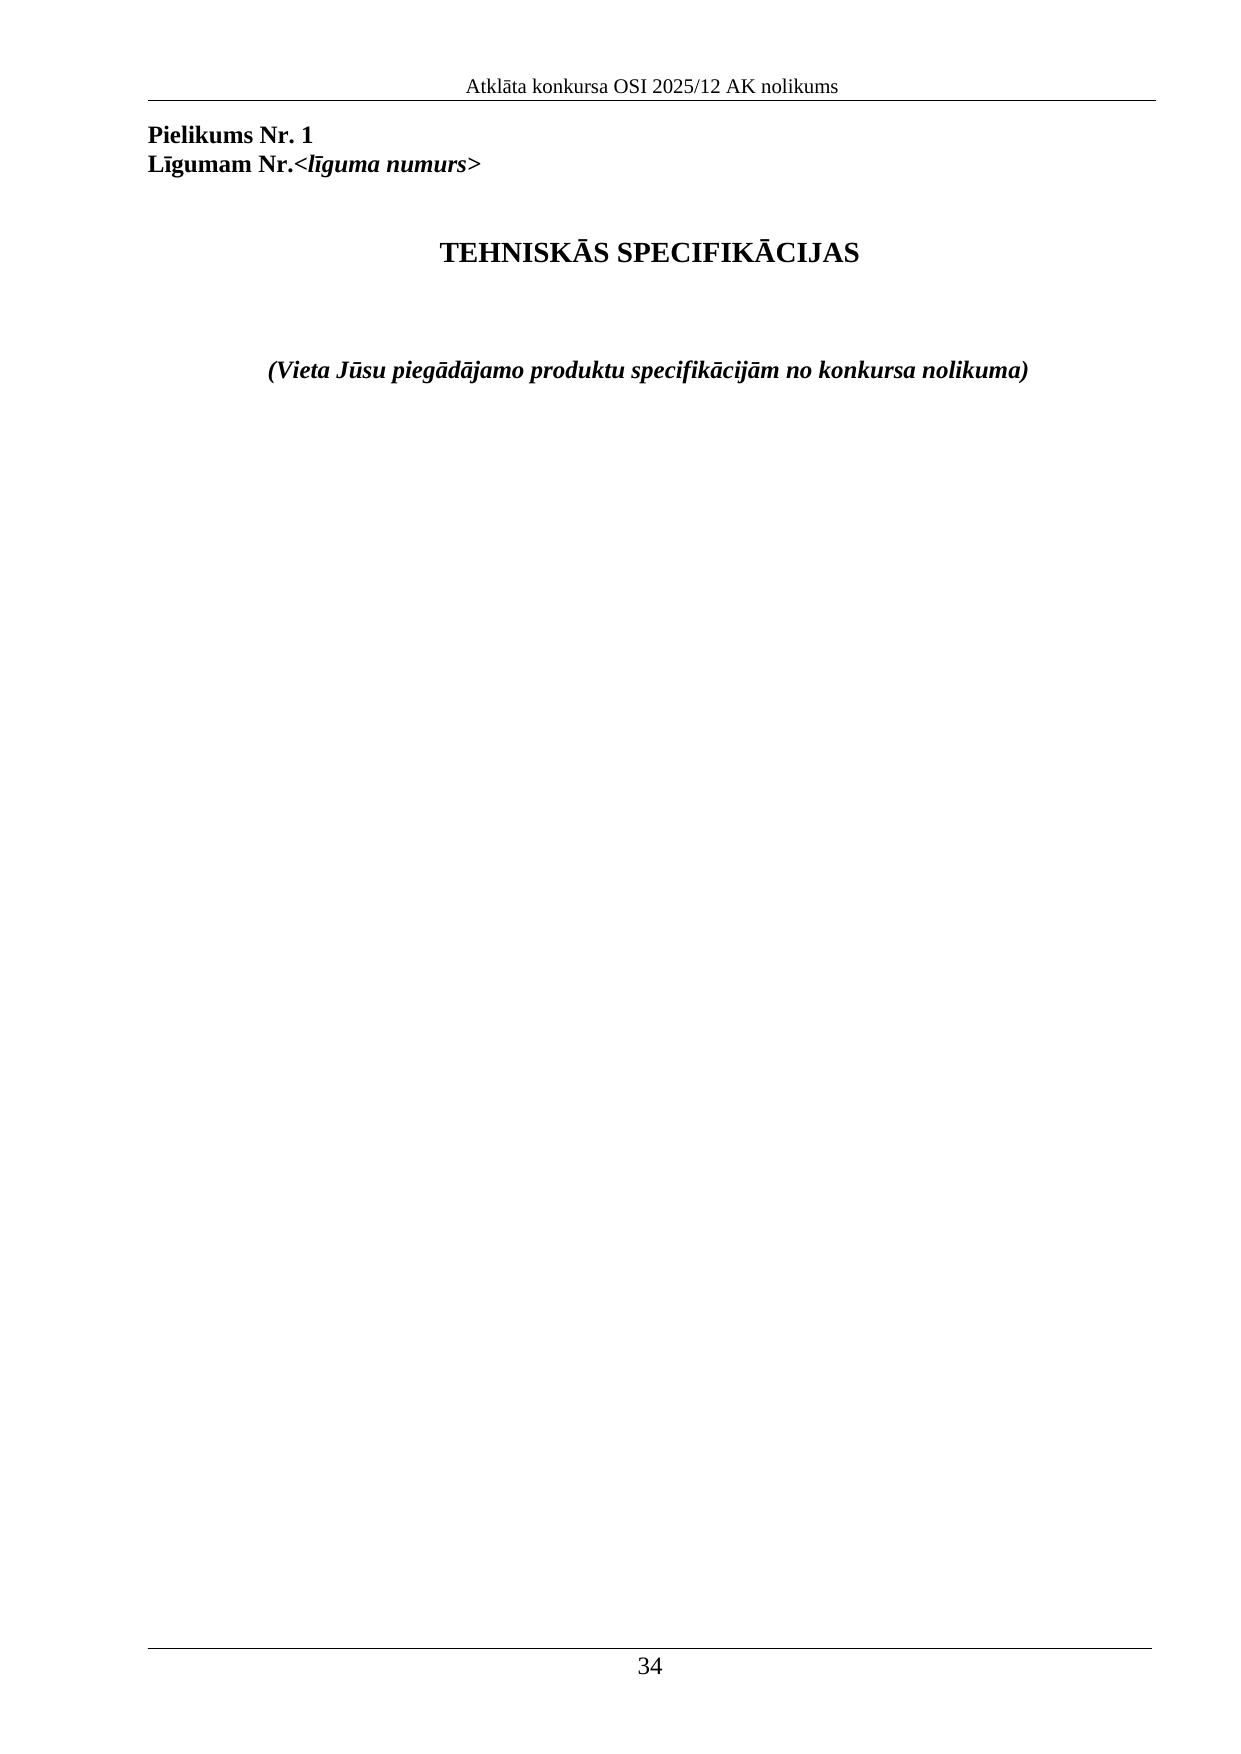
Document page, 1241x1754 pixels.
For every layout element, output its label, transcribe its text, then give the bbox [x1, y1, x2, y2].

text Līgumam Nr.<līguma numurs> [148, 149, 1152, 178]
subtitle Pielikums Nr. 1 [148, 120, 1152, 149]
text Tehniskās specifikācijas [148, 235, 1152, 269]
text (Vieta Jūsu piegādājamo produktu specifikācijām no konkursa nolikuma) [148, 355, 1152, 384]
